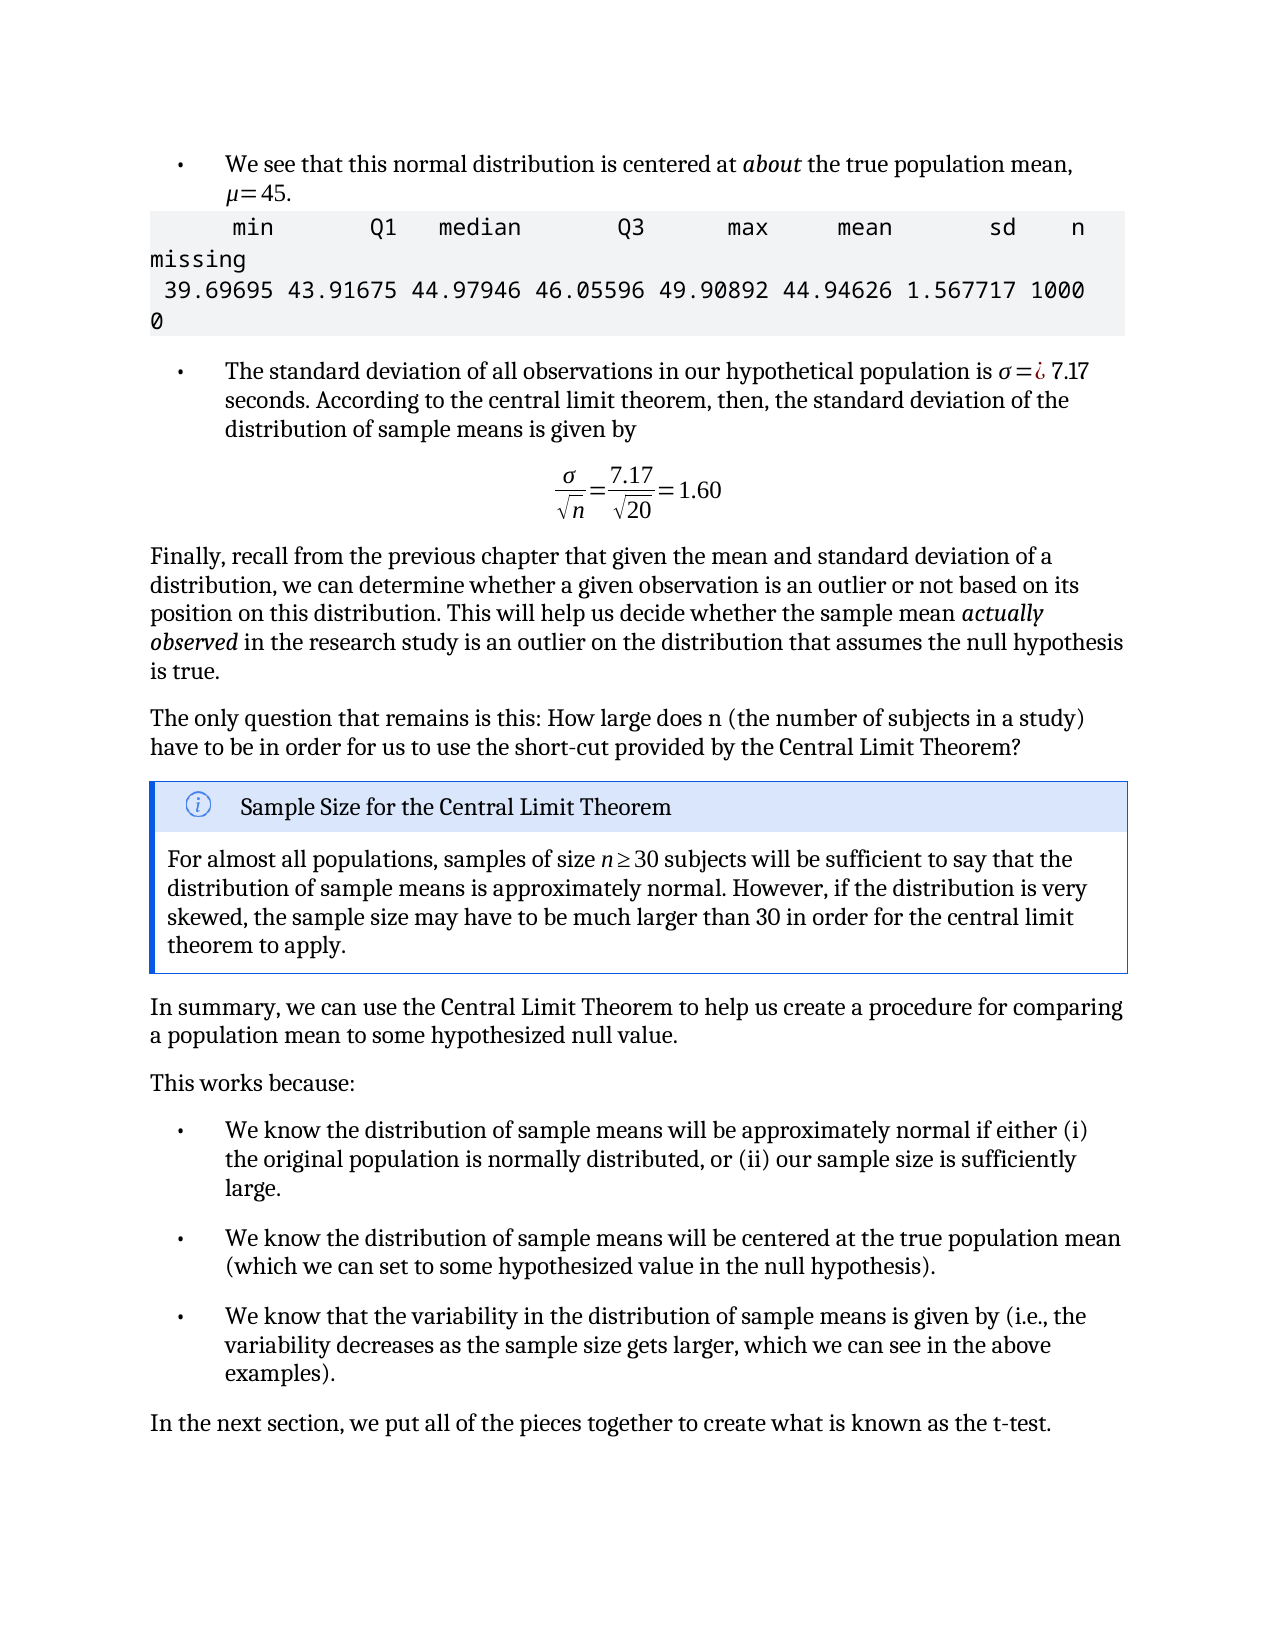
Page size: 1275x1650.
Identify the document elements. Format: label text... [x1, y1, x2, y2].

text Finally, recall from the previous chapter that given the mean and standard deviation of a distribution, we can determine whether a given observation is an outlier or not based on its position on this distribution. This will help us decide whether the sample mean actually observed in the research study is an outlier on the distribution that assumes the null hypothesis is true. [150, 542, 1125, 686]
text min Q1 median Q3 max mean sd n missing 39.69695 43.91675 44.97946 46.05596 49.90892 44.94626 1.567717 1000 0 [150, 211, 1125, 336]
list We know that the variability in the distribution of sample means is given by (i.e., the variability decreases as the sample size gets larger, which we can see in the above examples). [175, 1302, 1125, 1388]
picture [186, 791, 211, 817]
list We know the distribution of sample means will be approximately normal if either (i) the original population is normally distributed, or (ii) our sample size is sufficiently large. [175, 1116, 1125, 1203]
text The only question that remains is this: How large does n (the number of subjects in a study) have to be in order for us to use the short-cut provided by the Central Limit Theorem? [150, 704, 1125, 762]
list We know the distribution of sample means will be centered at the true population mean (which we can set to some hypothesized value in the null hypothesis). [175, 1223, 1125, 1281]
table_cell For almost all populations, samples of size subjects will be sufficient to say that the distribution of sample means is approximately normal. However, if the distribution is very skewed, the sample size may have to be much larger than 30 in order for the central limit theorem to apply. [155, 832, 1127, 973]
text In summary, we can use the Central Limit Theorem to help us create a procedure for comparing a population mean to some hypothesized null value. [150, 993, 1125, 1050]
list The standard deviation of all observations in our hypothetical population is 7.17 seconds. According to the central limit theorem, then, the standard deviation of the distribution of sample means is given by [175, 357, 1125, 443]
list We see that this normal distribution is centered at about the true population mean, . [175, 150, 1125, 207]
text In the next section, we put all of the pieces together to create what is known as the t-test. [150, 1409, 1125, 1438]
table_header Sample Size for the Central Limit Theorem [155, 782, 1127, 832]
text This works because: [150, 1069, 1125, 1098]
